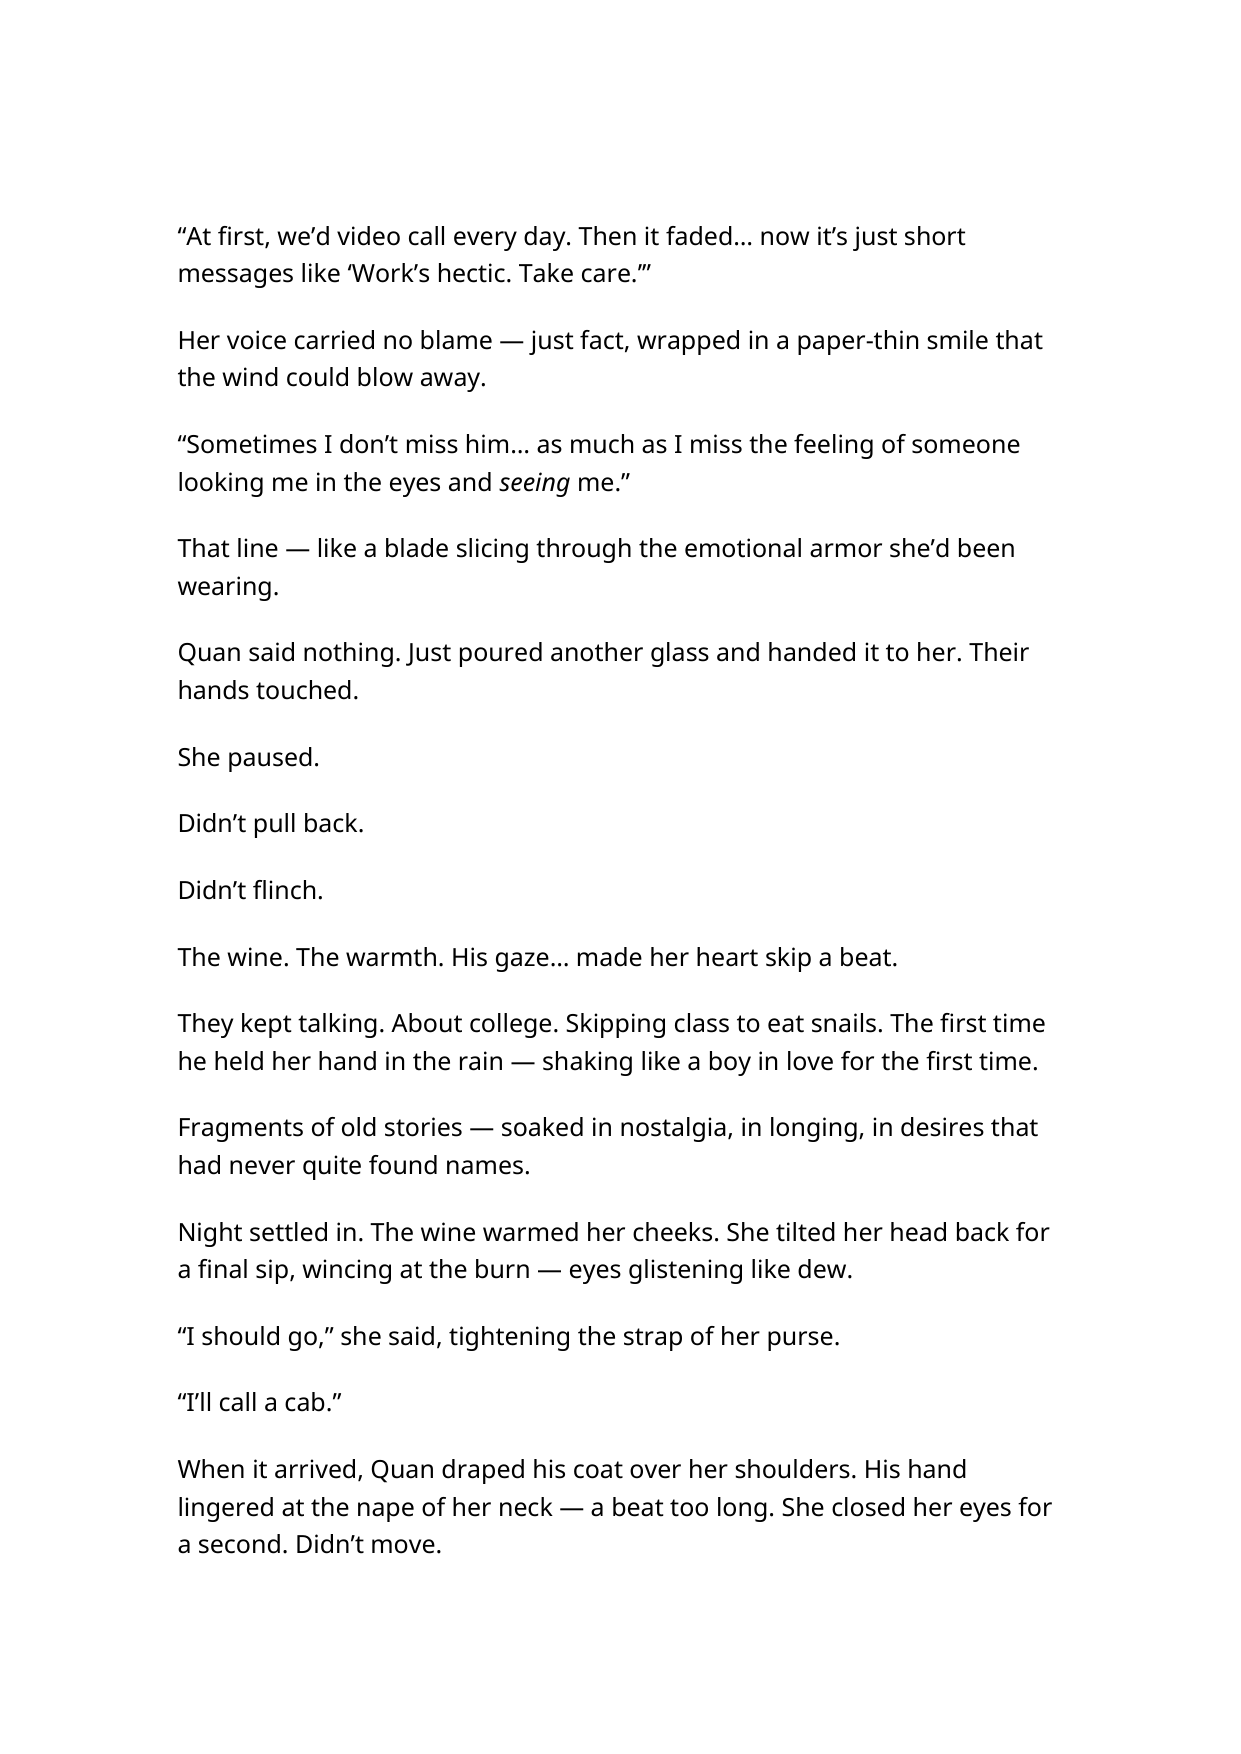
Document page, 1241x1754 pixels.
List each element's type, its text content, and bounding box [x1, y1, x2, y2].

text The wine. The warmth. His gaze… made her heart skip a beat. [177, 938, 1063, 975]
text They kept talking. About college. Skipping class to eat snails. The first time he held her hand in the rain — shaking like a boy in love for the first time. [177, 1004, 1063, 1079]
text Night settled in. The wine warmed her cheeks. She tilted her head back for a final sip, wincing at the burn — eyes glistening like dew. [177, 1213, 1063, 1288]
text Didn’t pull back. [177, 804, 1063, 842]
text When it arrived, Quan draped his coat over her shoulders. His hand lingered at the nape of her neck — a beat too long. She closed her eyes for a second. Didn’t move. [177, 1450, 1063, 1563]
text She paused. [177, 738, 1063, 775]
text Quan said nothing. Just poured another glass and handed it to her. Their hands touched. [177, 633, 1063, 708]
text “At first, we’d video call every day. Then it faded… now it’s just short messages like ‘Work’s hectic. Take care.’” [177, 217, 1063, 292]
text That line — like a blade slicing through the emotional armor she’d been wearing. [177, 529, 1063, 604]
text Her voice carried no blame — just fact, wrapped in a paper-thin smile that the wind could blow away. [177, 321, 1063, 396]
text Fragments of old stories — soaked in nostalgia, in longing, in desires that had never quite found names. [177, 1108, 1063, 1183]
text “I should go,” she said, tightening the strap of her purse. [177, 1317, 1063, 1354]
text “I’ll call a cab.” [177, 1383, 1063, 1421]
text Didn’t flinch. [177, 871, 1063, 908]
text “Sometimes I don’t miss him… as much as I miss the feeling of someone looking me in the eyes and seeing me.” [177, 425, 1063, 500]
